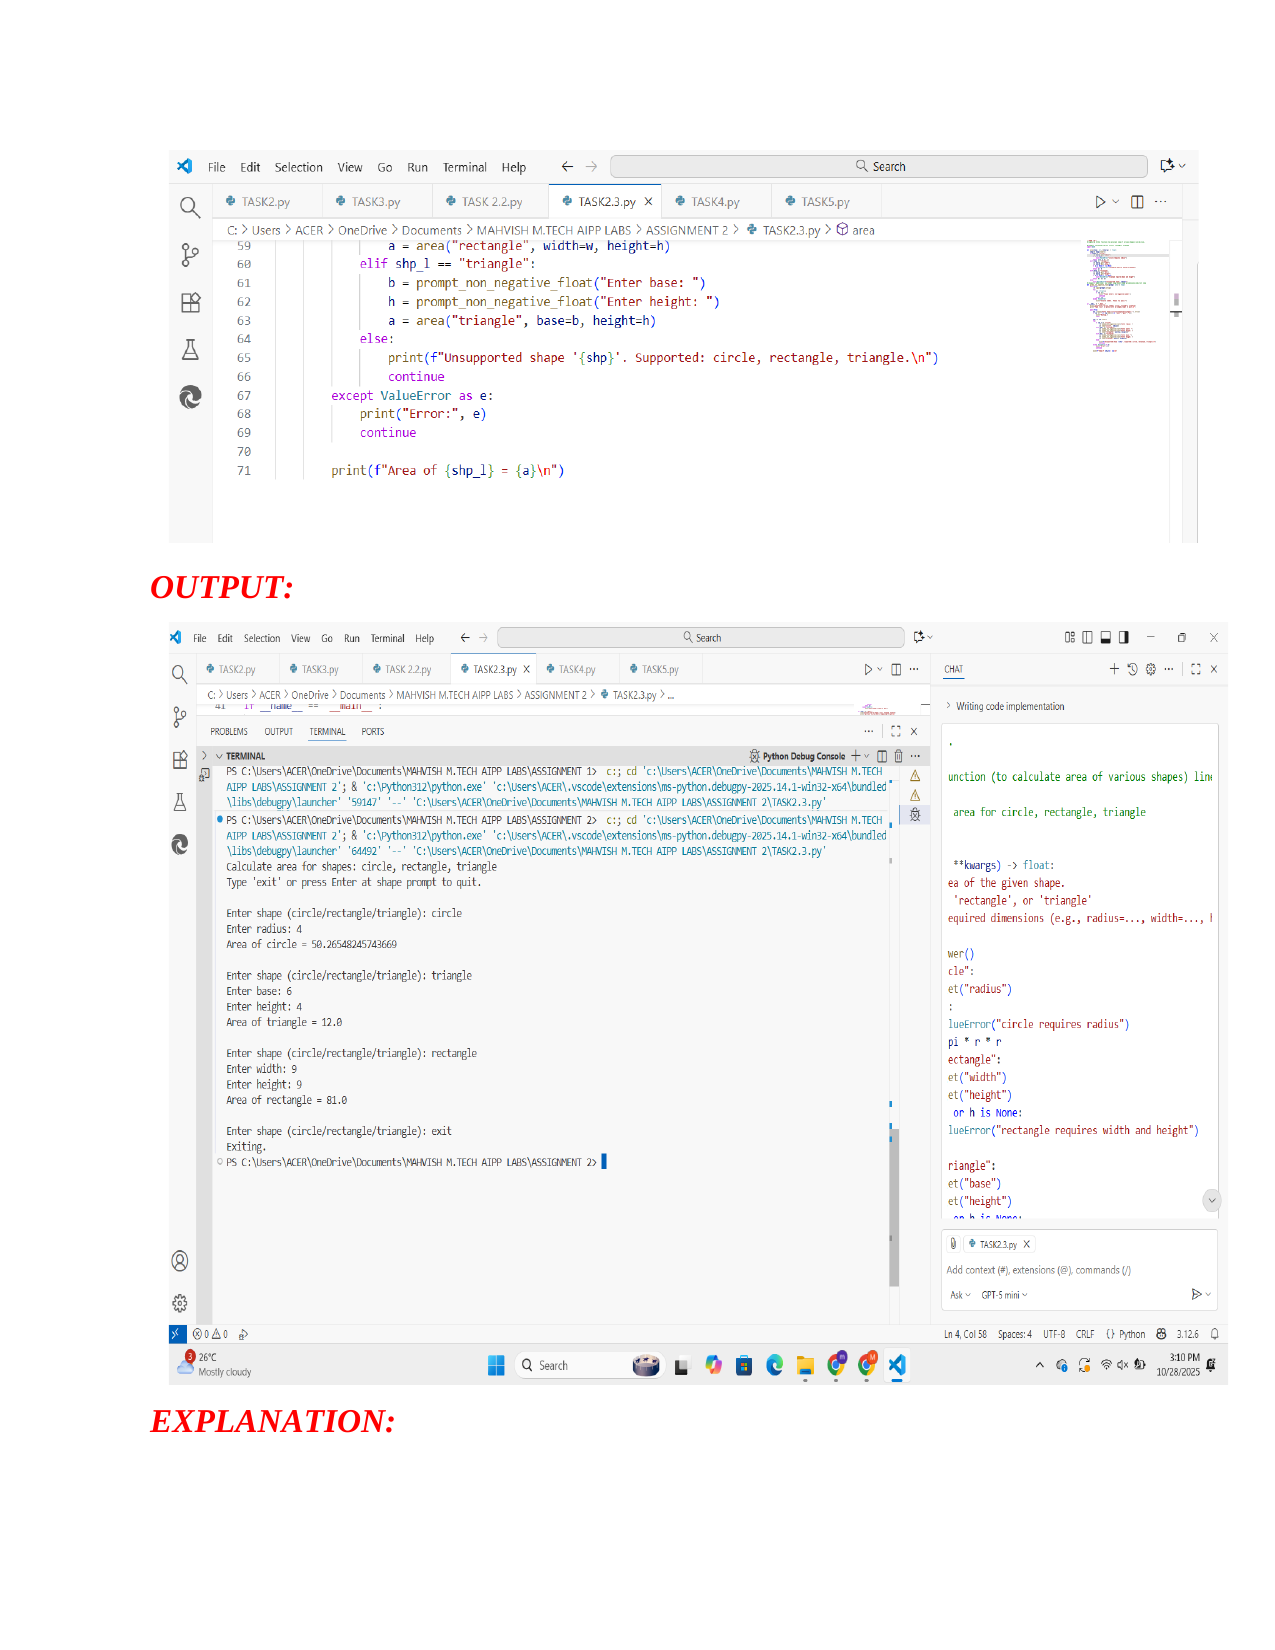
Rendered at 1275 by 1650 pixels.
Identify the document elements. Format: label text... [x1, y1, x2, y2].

text OUTPUT: [150, 567, 1125, 606]
text EXPLANATION: [150, 1401, 1125, 1440]
